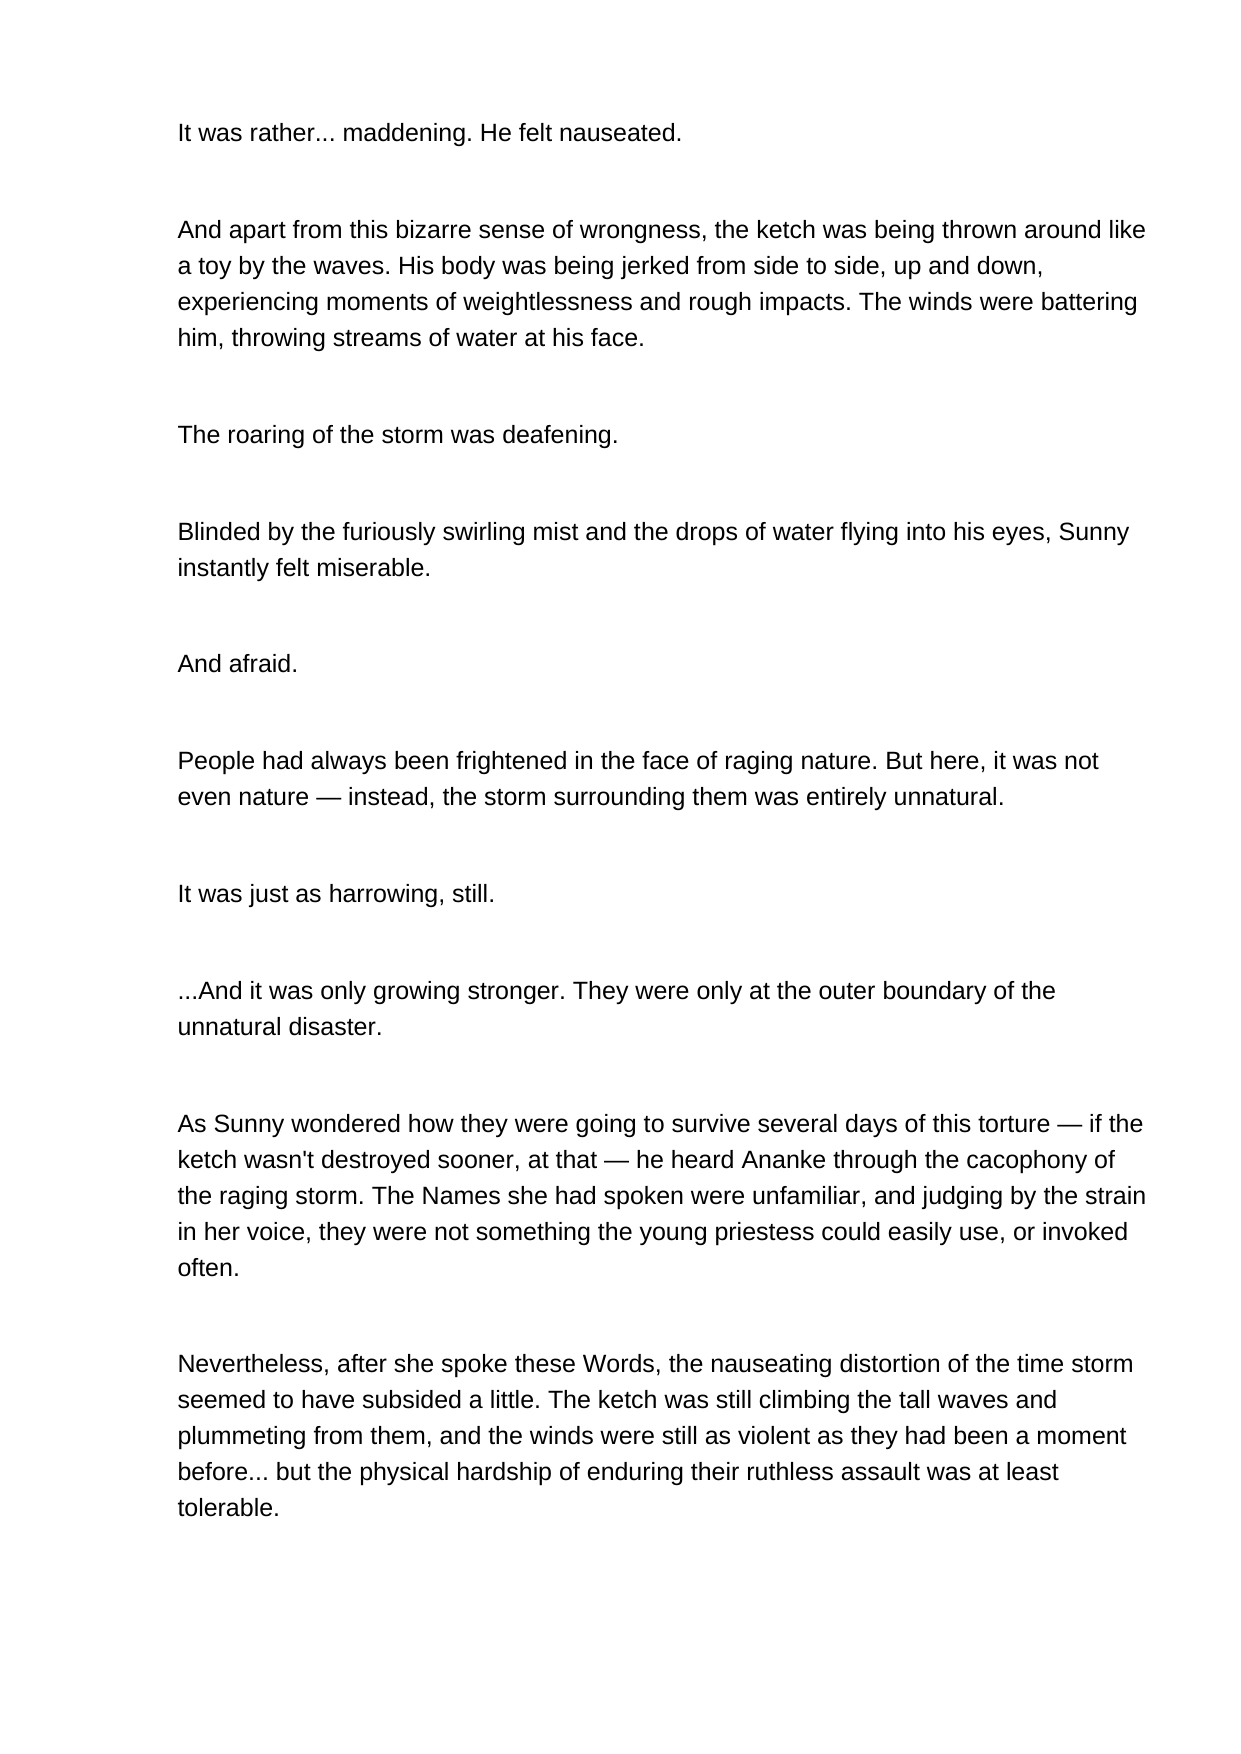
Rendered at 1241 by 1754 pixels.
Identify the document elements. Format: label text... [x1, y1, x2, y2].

text It was just as harrowing, still. [177, 879, 1152, 908]
text People had always been frightened in the face of raging nature. But here, it was not even nature — instead, the storm surrounding them was entirely unnatural. [177, 746, 1152, 811]
text ...And it was only growing stronger. They were only at the outer boundary of the unnatural disaster. [177, 976, 1152, 1041]
text It was rather... maddening. He felt nauseated. [177, 118, 1152, 147]
text Nevertheless, after she spoke these Words, the nauseating distortion of the time storm seemed to have subsided a little. The ketch was still climbing the tall waves and plummeting from them, and the winds were still as violent as they had been a moment before... but the physical hardship of enduring their ruthless assault was at least tolerable. [177, 1349, 1152, 1522]
text As Sunny wondered how they were going to survive several days of this torture — if the ketch wasn't destroyed sooner, at that — he heard Ananke through the cacophony of the raging storm. The Names she had spoken were unfamiliar, and judging by the strain in her voice, they were not something the young priestess could easily use, or invoked often. [177, 1109, 1152, 1281]
text And apart from this bizarre sense of wrongness, the ketch was being thrown around like a toy by the waves. His body was being jerked from side to side, up and down, experiencing moments of weightlessness and rough impacts. The winds were battering him, throwing streams of water at his face. [177, 215, 1152, 352]
text And afraid. [177, 649, 1152, 678]
text Blinded by the furiously swirling mist and the drops of water flying into his eyes, Sunny instantly felt miserable. [177, 517, 1152, 581]
text The roaring of the storm was deafening. [177, 420, 1152, 448]
